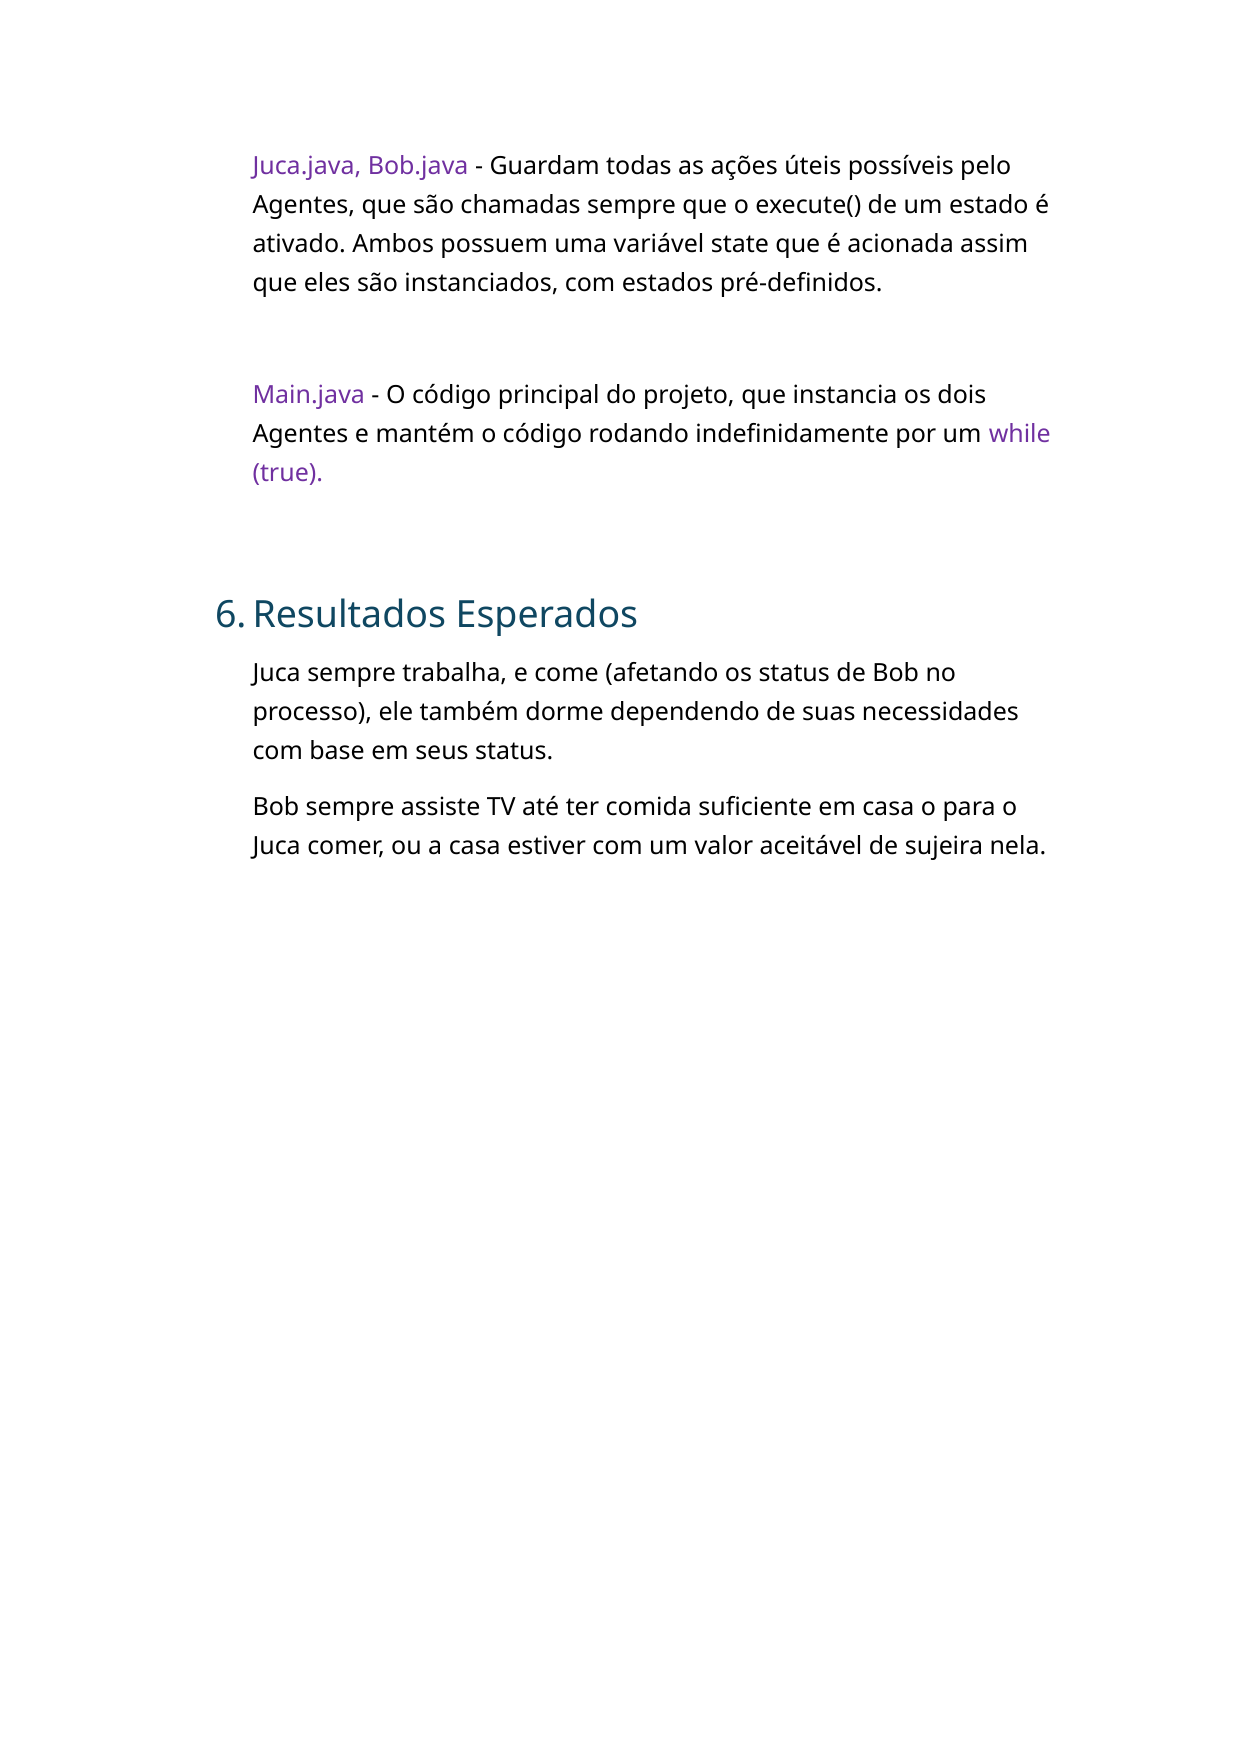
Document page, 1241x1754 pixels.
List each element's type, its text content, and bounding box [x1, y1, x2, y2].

text Bob sempre assiste TV até ter comida suficiente em casa o para o Juca comer, ou a casa estiver com um valor aceitável de sujeira nela. [252, 789, 1063, 862]
text Juca.java, Bob.java - Guardam todas as ações úteis possíveis pelo Agentes, que são chamadas sempre que o execute() de um estado é ativado. Ambos possuem uma variável state que é acionada assim que eles são instanciados, com estados pré-definidos. [252, 148, 1063, 299]
text Main.java - O código principal do projeto, que instancia os dois Agentes e mantém o código rodando indefinidamente por um while (true). [252, 377, 1063, 489]
subtitle Resultados Esperados [215, 588, 1063, 639]
text Juca sempre trabalha, e come (afetando os status de Bob no processo), ele também dorme dependendo de suas necessidades com base em seus status. [252, 654, 1063, 767]
